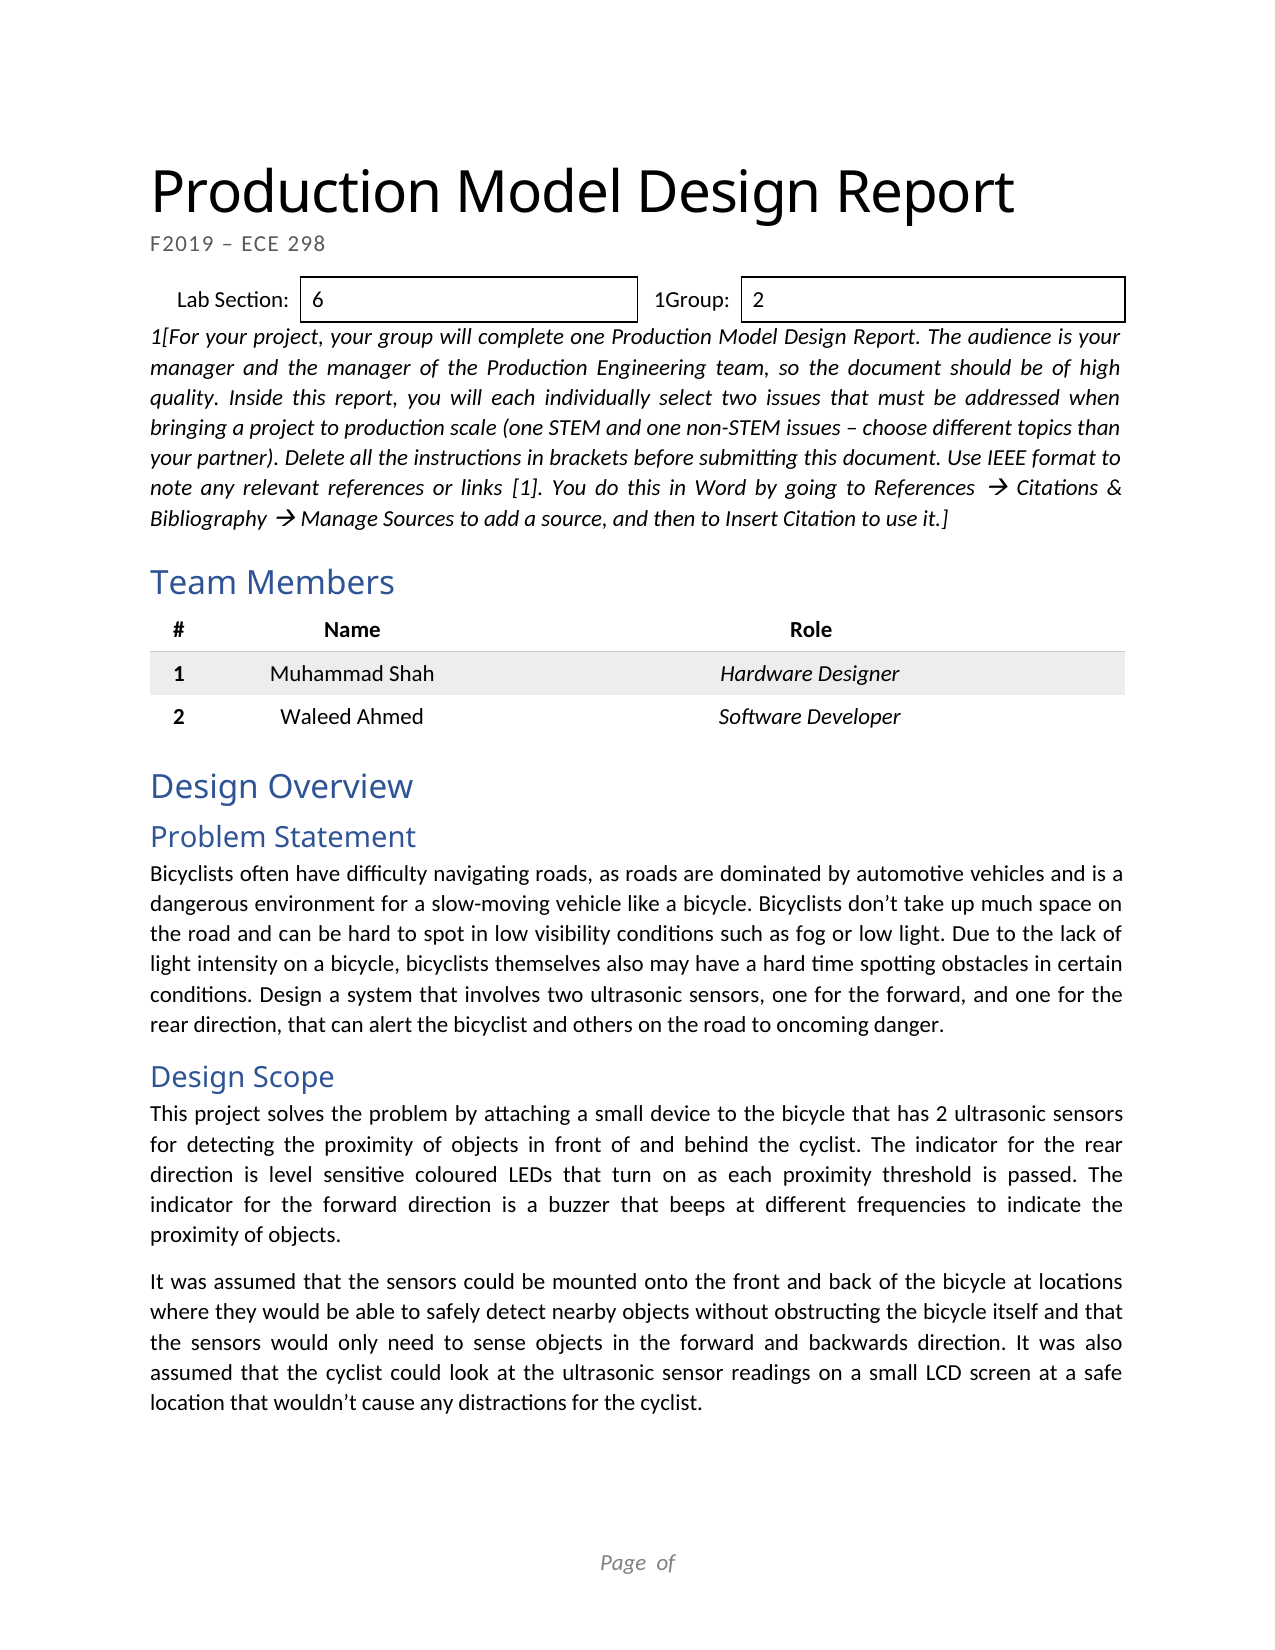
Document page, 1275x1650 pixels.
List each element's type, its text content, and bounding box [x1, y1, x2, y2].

table_cell 2 [150, 695, 207, 738]
text This project solves the problem by attaching a small device to the bicycle that has 2 ultrasonic sensors for detecting the proximity of objects in front of and behind the cyclist. The indicator for the rear direction is level sensitive coloured LEDs that turn on as each proximity threshold is passed. The indicator for the forward direction is a buzzer that beeps at different frequencies to indicate the proximity of objects. [150, 1099, 1125, 1248]
subtitle Team Members [150, 559, 1125, 604]
table_header Role [497, 608, 1125, 651]
table_header Name [207, 608, 497, 651]
table_cell Muhammad Shah [207, 652, 497, 695]
table_cell Waleed Ahmed [207, 695, 497, 738]
table_header Group: [638, 276, 741, 321]
text Bicyclists often have difficulty navigating roads, as roads are dominated by automotive vehicles and is a dangerous environment for a slow-moving vehicle like a bicycle. Bicyclists don’t take up much space on the road and can be hard to spot in low visibility conditions such as fog or low light. Due to the lack of light intensity on a bicycle, bicyclists themselves also may have a hard time spotting obstacles in certain conditions. Design a system that involves two ultrasonic sensors, one for the forward, and one for the rear direction, that can alert the bicyclist and others on the road to oncoming danger. [150, 859, 1125, 1038]
subtitle F2019 – ECE 298 [150, 229, 1125, 257]
subtitle Design Scope [150, 1057, 1125, 1096]
table_header # [150, 608, 207, 651]
subtitle Design Overview [150, 763, 1125, 808]
table_cell Hardware Designer [497, 652, 1125, 695]
text [For your project, your group will complete one Production Model Design Report. The audience is your manager and the manager of the Production Engineering team, so the document should be of high quality. Inside this report, you will each individually select two issues that must be addressed when bringing a project to production scale (one STEM and one non-STEM issues – choose different topics than your partner). Delete all the instructions in brackets before submitting this document. Use IEEE format to note any relevant references or links . You do this in Word by going to References Citations & Bibliography Manage Sources to add a source, and then to Insert Citation to use it.] [150, 322, 1125, 532]
table_cell Software Developer [497, 695, 1125, 738]
subtitle Problem Statement [150, 816, 1125, 856]
table_header Lab Section: [151, 276, 300, 321]
table_cell 1 [150, 652, 207, 695]
